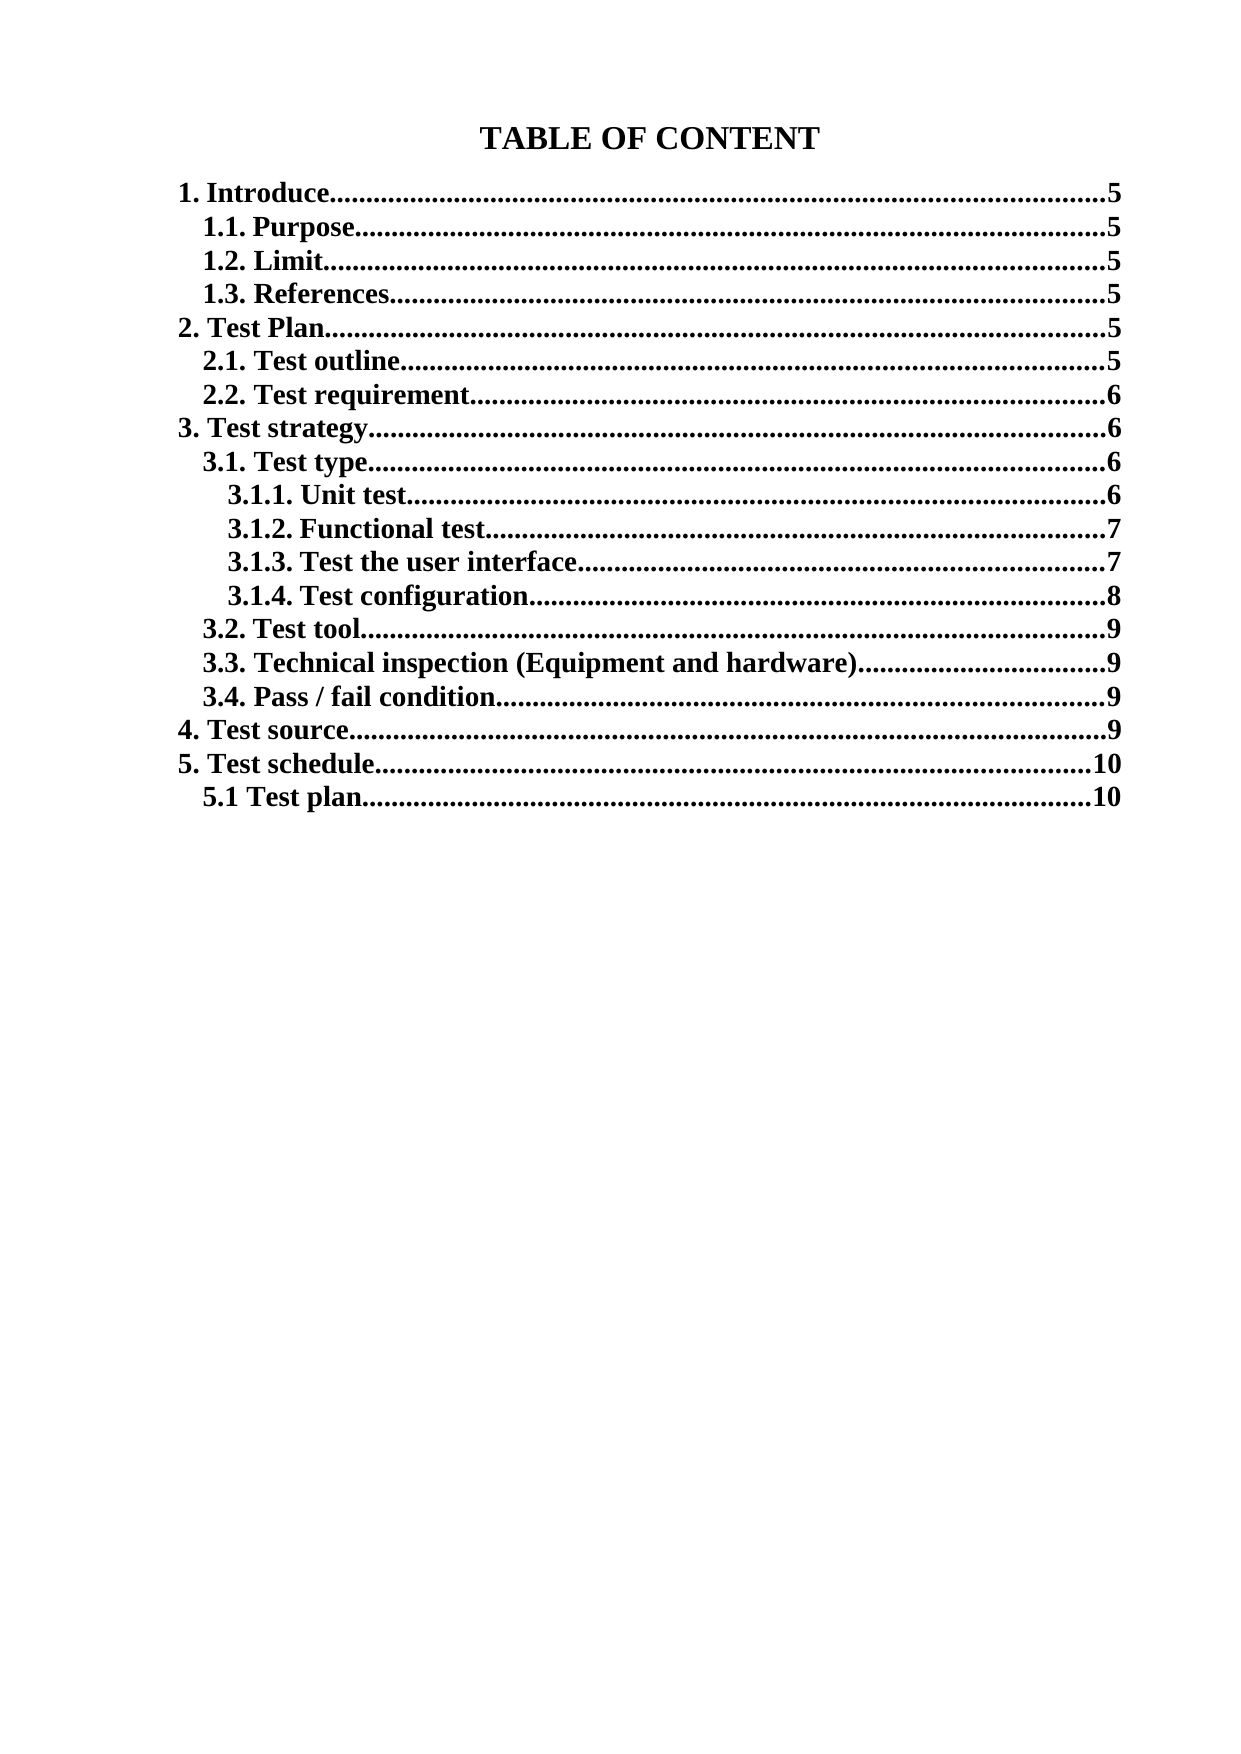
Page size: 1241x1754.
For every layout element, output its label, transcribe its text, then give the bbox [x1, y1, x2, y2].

text 1.1. Purpose 5 [202, 209, 1122, 243]
text 3. Test strategy 6 [177, 410, 1122, 444]
text 3.1.2. Functional test 7 [227, 511, 1122, 544]
text 5.1 Test plan 10 [202, 779, 1122, 813]
text 4. Test source 9 [177, 712, 1122, 746]
text 2. Test Plan 5 [177, 310, 1122, 343]
text 3.1.3. Test the user interface 7 [227, 544, 1122, 578]
text 1. Introduce 5 [177, 176, 1122, 209]
text 3.1.1. Unit test 6 [227, 477, 1122, 511]
text TABLE OF CONTENT [177, 118, 1122, 156]
text 5. Test schedule 10 [177, 746, 1122, 779]
text 3.3. Technical inspection (Equipment and hardware) 9 [202, 645, 1122, 679]
text 2.2. Test requirement 6 [202, 377, 1122, 410]
text 1.3. References 5 [202, 276, 1122, 310]
text 1.2. Limit 5 [202, 243, 1122, 276]
text 3.1.4. Test configuration 8 [227, 578, 1122, 612]
text 2.1. Test outline 5 [202, 343, 1122, 377]
text 3.2. Test tool 9 [202, 612, 1122, 645]
text 3.4. Pass / fail condition 9 [202, 679, 1122, 712]
text 3.1. Test type 6 [202, 444, 1122, 477]
